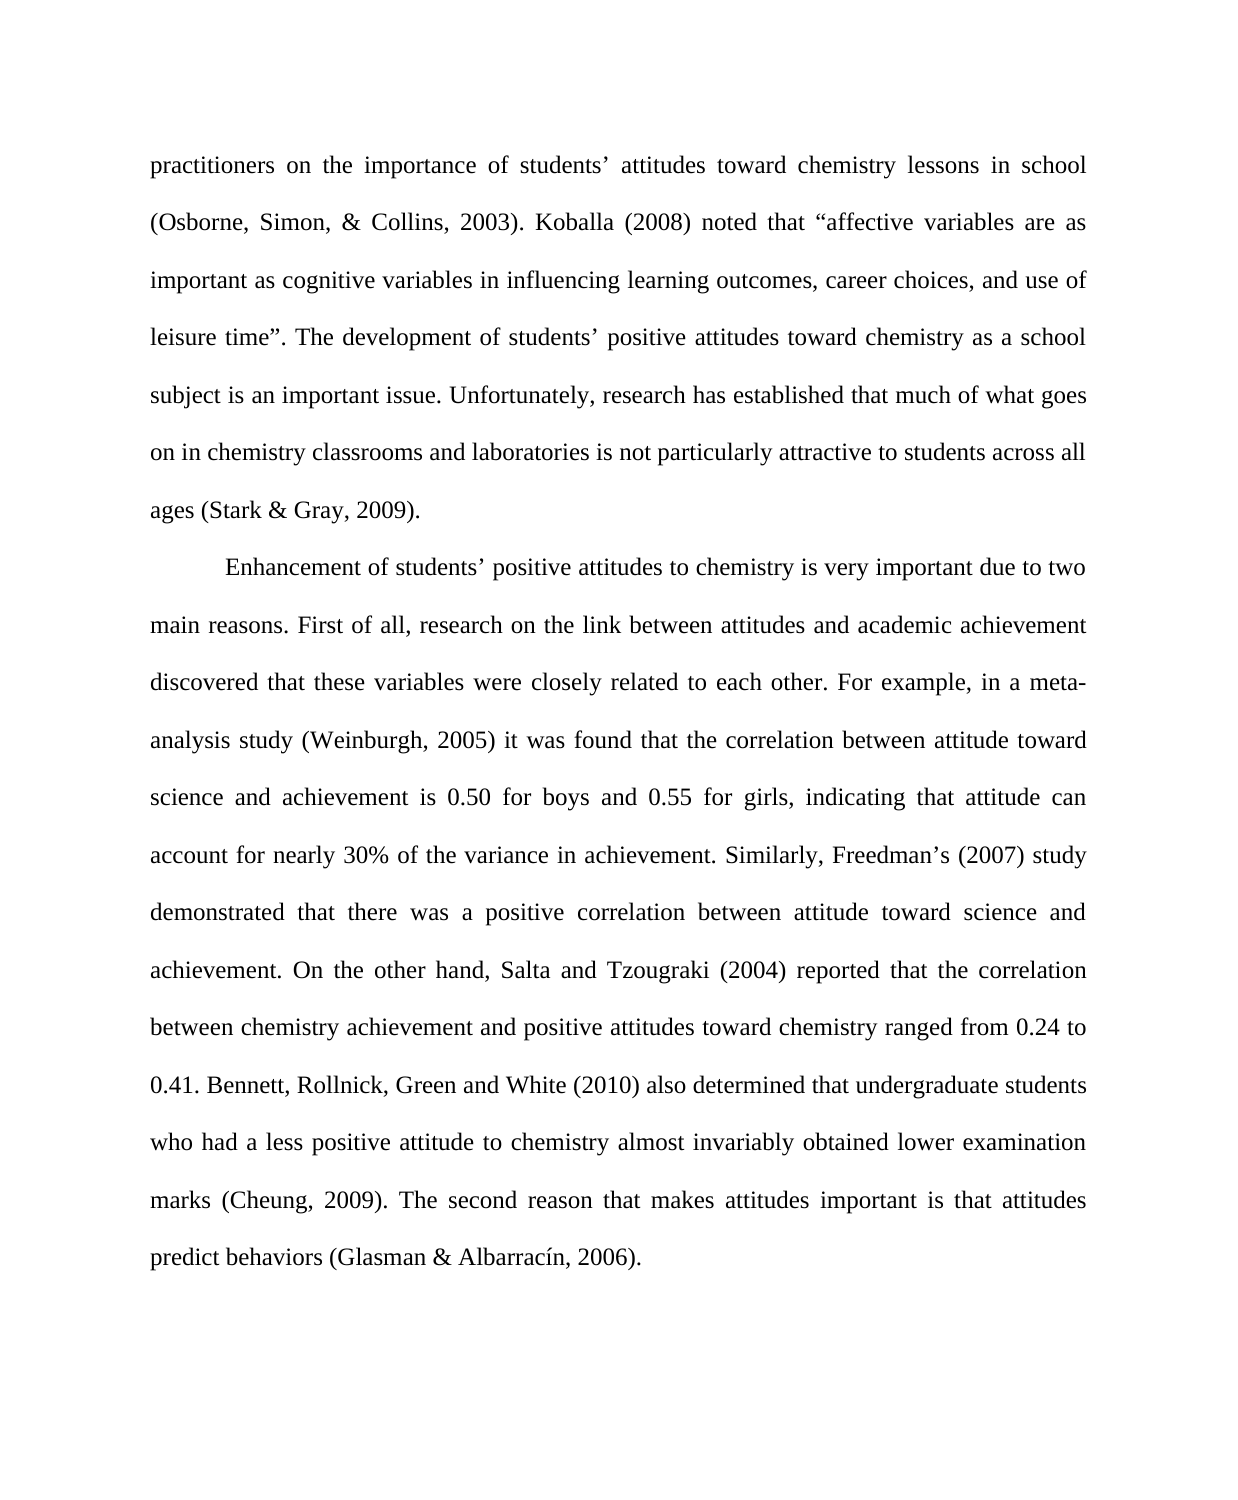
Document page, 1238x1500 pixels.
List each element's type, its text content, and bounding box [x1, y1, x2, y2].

text Enhancement of students’ positive attitudes to chemistry is very important due to two main reasons. First of all, research on the link between attitudes and academic achievement discovered that these variables were closely related to each other. For example, in a meta-analysis study (Weinburgh, 2005) it was found that the correlation between attitude toward science and achievement is 0.50 for boys and 0.55 for girls, indicating that attitude can account for nearly 30% of the variance in achievement. Similarly, Freedman’s (2007) study demonstrated that there was a positive correlation between attitude toward science and achievement. On the other hand, Salta and Tzougraki (2004) reported that the correlation between chemistry achievement and positive attitudes toward chemistry ranged from 0.24 to 0.41. Bennett, Rollnick, Green and White (2010) also determined that undergraduate students who had a less positive attitude to chemistry almost invariably obtained lower examination marks (Cheung, 2009). The second reason that makes attitudes important is that attitudes predict behaviors (Glasman & Albarracín, 2006). [150, 552, 1087, 1271]
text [150, 150, 1087, 524]
